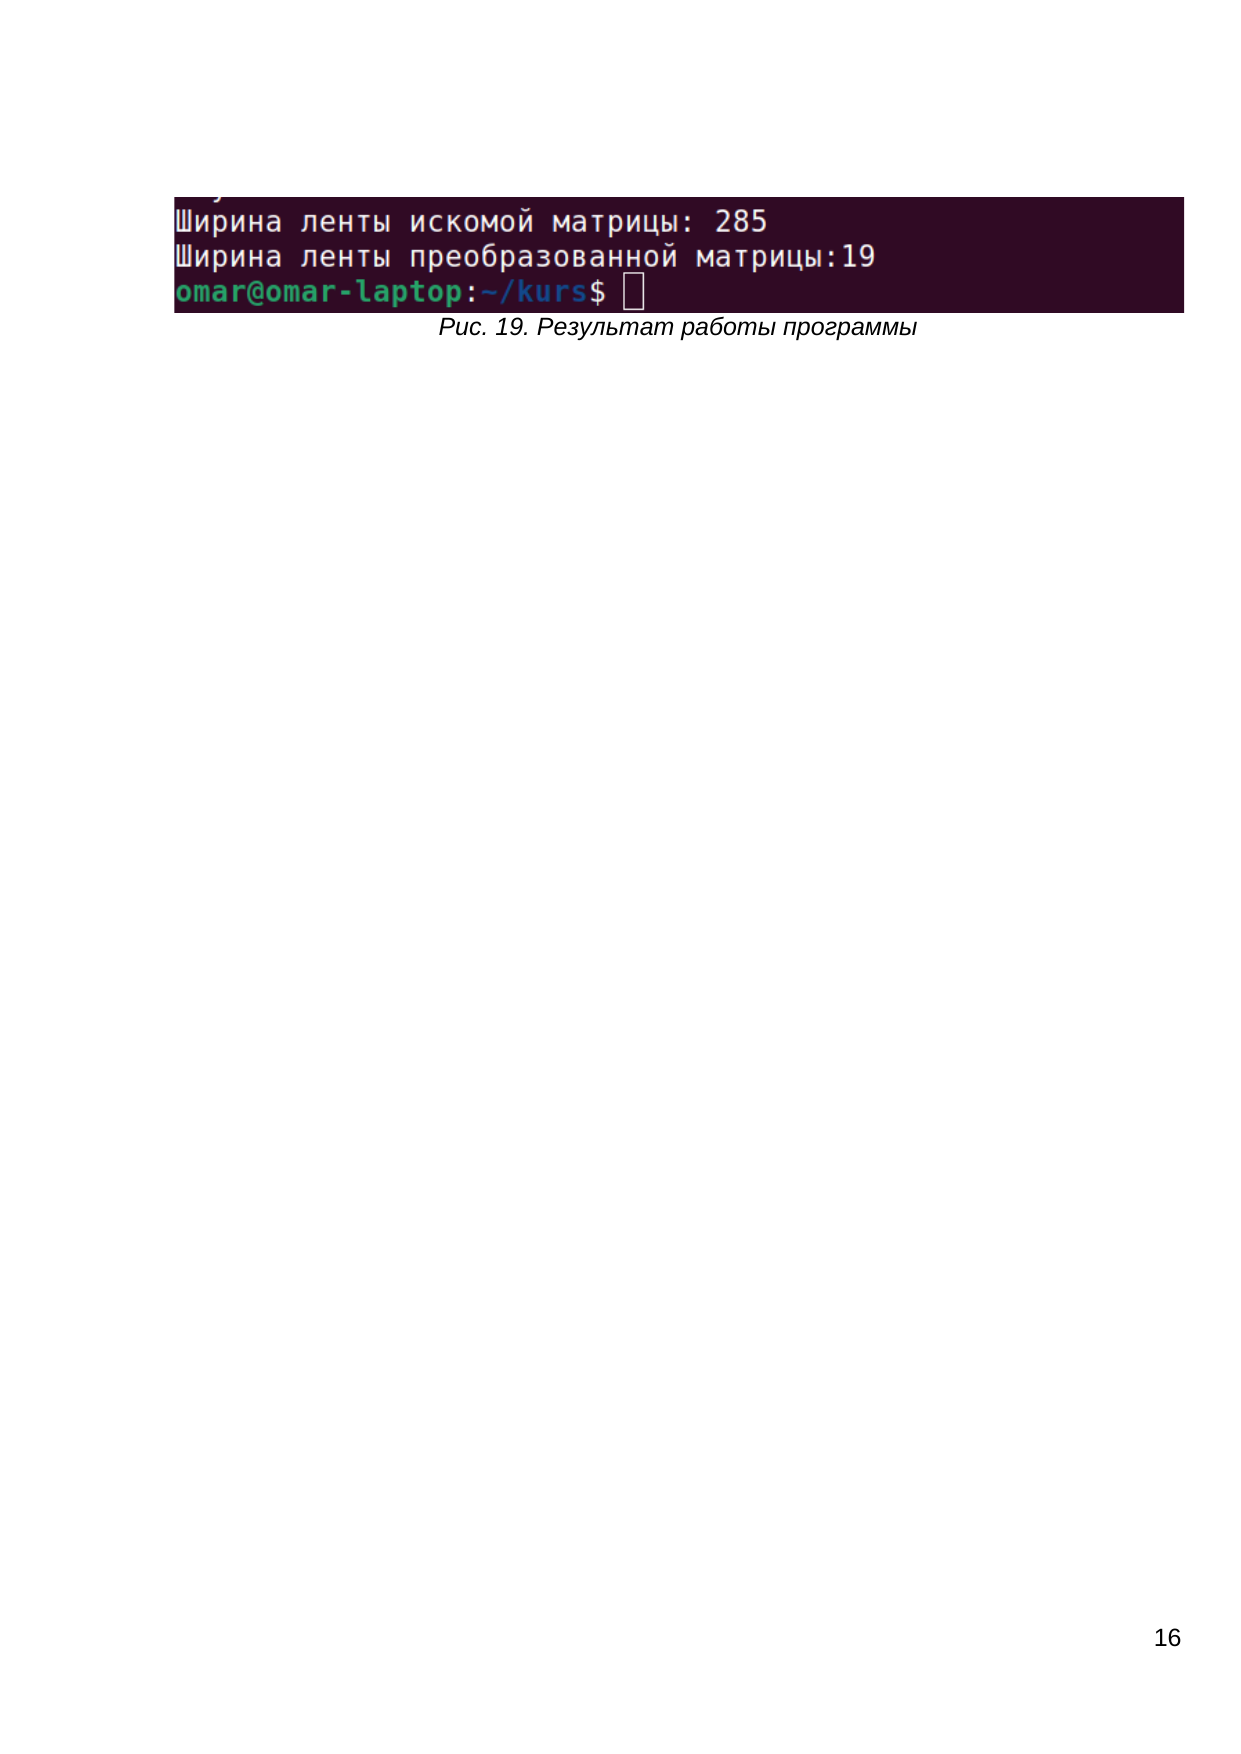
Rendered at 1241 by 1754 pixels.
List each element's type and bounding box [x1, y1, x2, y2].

picture [174, 197, 1185, 313]
